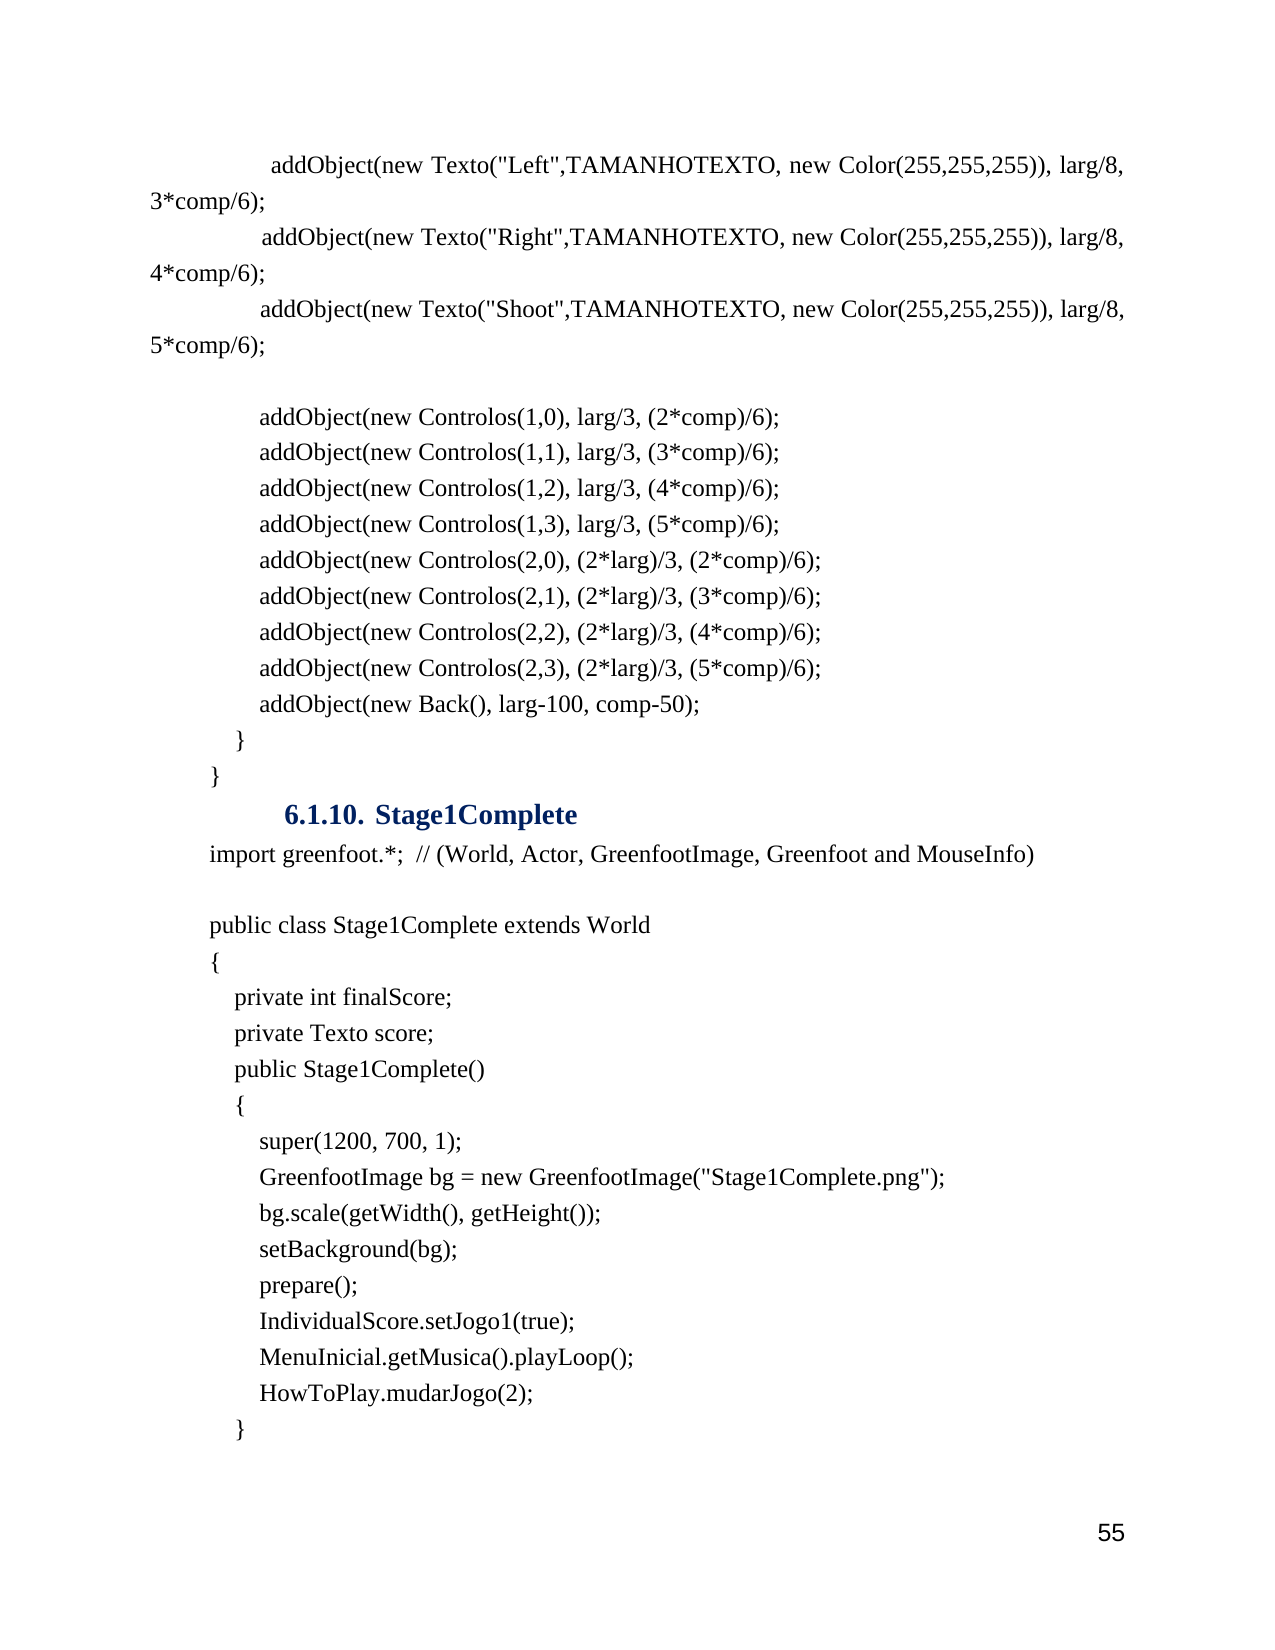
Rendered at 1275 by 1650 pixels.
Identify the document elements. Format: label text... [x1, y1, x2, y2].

text { [150, 1090, 1125, 1119]
text addObject(new Controlos(1,0), larg/3, (2*comp)/6); [150, 402, 1125, 430]
text addObject(new Texto("Left",TAMANHOTEXTO, new Color(255,255,255)), larg/8, 3*comp/6); [150, 150, 1125, 215]
text bg.scale(getWidth(), getHeight()); [150, 1198, 1125, 1227]
text HowToPlay.mudarJogo(2); [150, 1378, 1125, 1407]
list Stage1Complete [284, 797, 1125, 830]
text prepare(); [150, 1270, 1125, 1299]
text { [150, 947, 1125, 975]
text addObject(new Controlos(1,2), larg/3, (4*comp)/6); [150, 473, 1125, 502]
text private int finalScore; [150, 982, 1125, 1011]
text addObject(new Texto("Right",TAMANHOTEXTO, new Color(255,255,255)), larg/8, 4*comp/6); [150, 222, 1125, 287]
text private Texto score; [150, 1018, 1125, 1047]
text addObject(new Controlos(2,1), (2*larg)/3, (3*comp)/6); [150, 581, 1125, 610]
text addObject(new Controlos(2,2), (2*larg)/3, (4*comp)/6); [150, 617, 1125, 646]
text addObject(new Back(), larg-100, comp-50); [150, 689, 1125, 718]
text import greenfoot.*; // (World, Actor, GreenfootImage, Greenfoot and MouseInfo) [150, 839, 1125, 867]
text addObject(new Controlos(2,0), (2*larg)/3, (2*comp)/6); [150, 545, 1125, 574]
text IndividualScore.setJogo1(true); [150, 1306, 1125, 1335]
text setBackground(bg); [150, 1234, 1125, 1263]
text addObject(new Controlos(1,3), larg/3, (5*comp)/6); [150, 509, 1125, 538]
text } [150, 761, 1125, 790]
text GreenfootImage bg = new GreenfootImage("Stage1Complete.png"); [150, 1162, 1125, 1191]
text addObject(new Texto("Shoot",TAMANHOTEXTO, new Color(255,255,255)), larg/8, 5*comp/6); [150, 294, 1125, 358]
text MenuInicial.getMusica().playLoop(); [150, 1342, 1125, 1371]
text public class Stage1Complete extends World [150, 911, 1125, 939]
text addObject(new Controlos(1,1), larg/3, (3*comp)/6); [150, 437, 1125, 466]
text } [150, 1414, 1125, 1442]
text public Stage1Complete() [150, 1054, 1125, 1083]
text addObject(new Controlos(2,3), (2*larg)/3, (5*comp)/6); [150, 653, 1125, 682]
text super(1200, 700, 1); [150, 1126, 1125, 1155]
text } [150, 725, 1125, 754]
